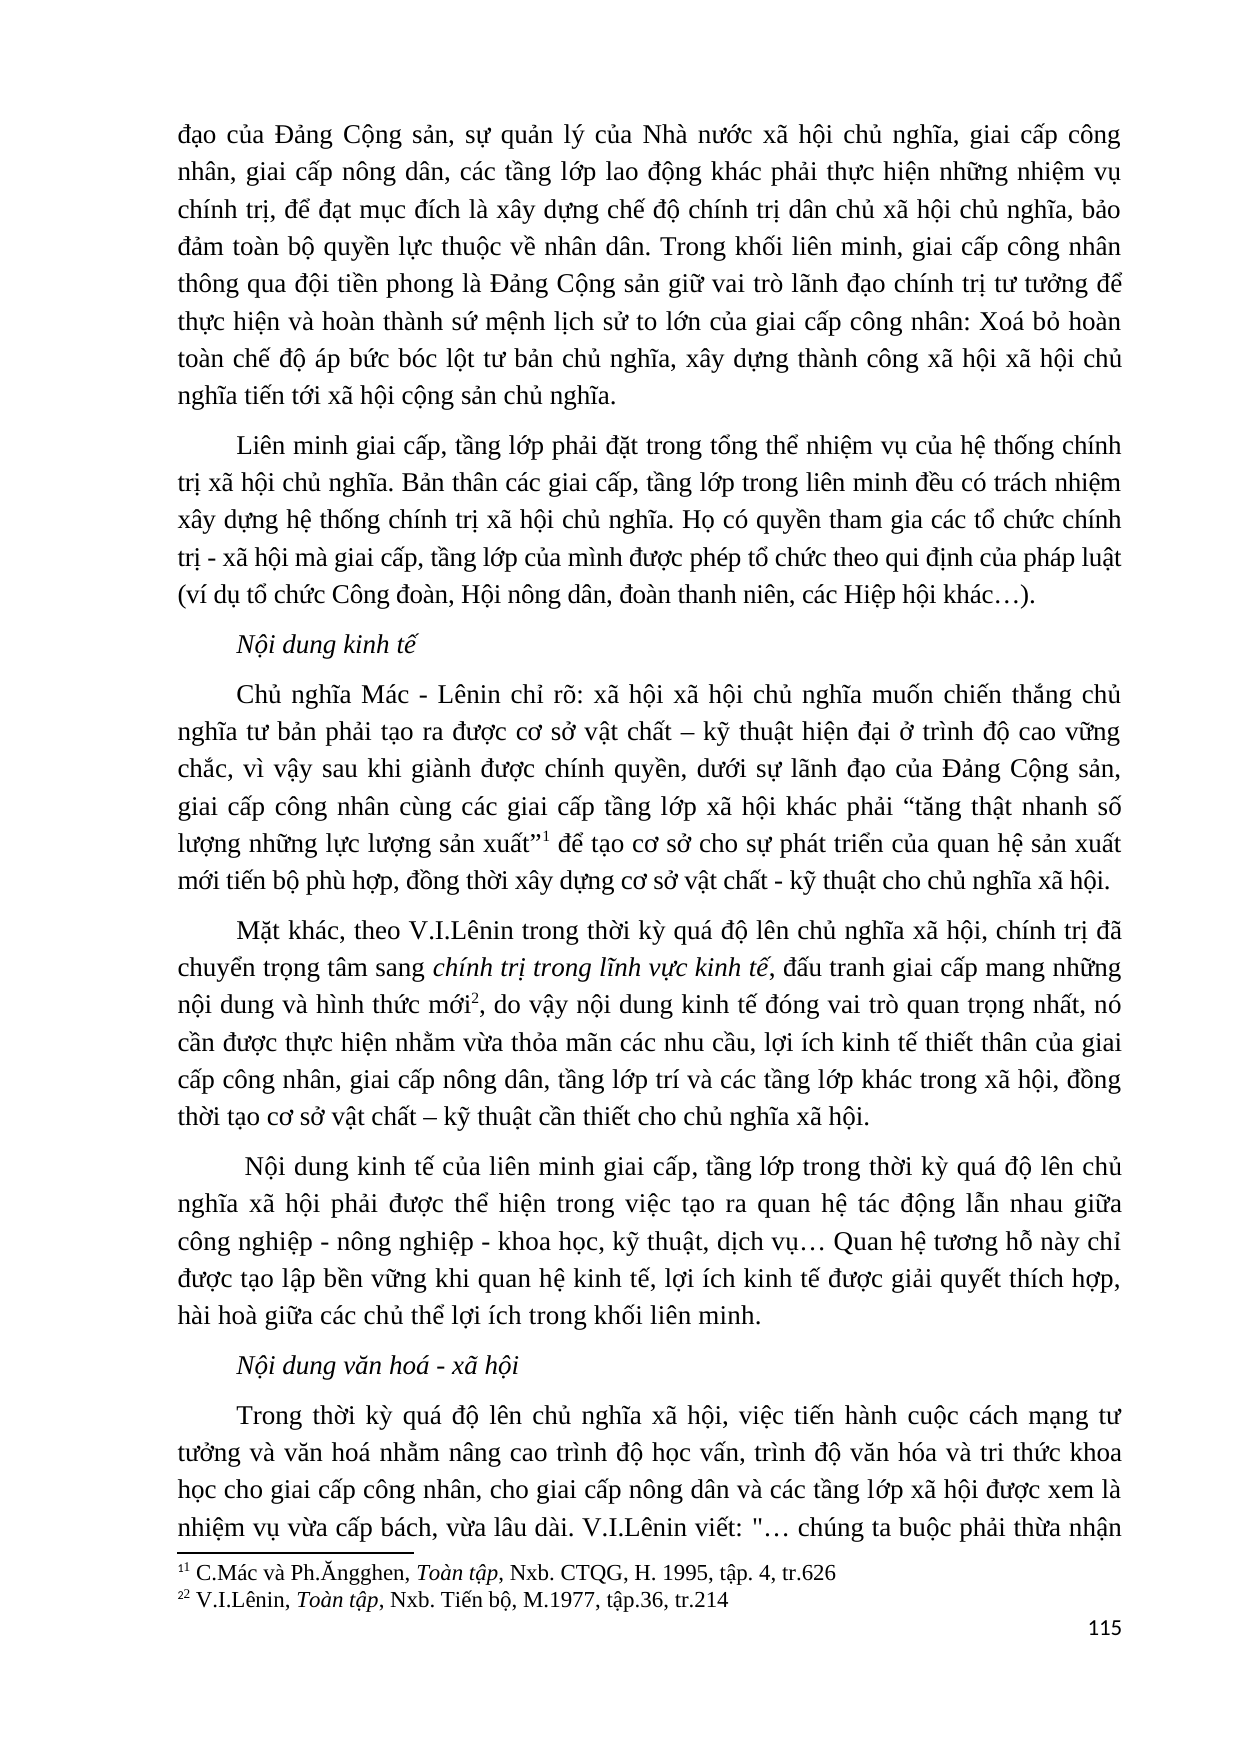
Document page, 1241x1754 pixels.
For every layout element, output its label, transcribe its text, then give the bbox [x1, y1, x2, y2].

text Chủ nghĩa Mác - Lênin chỉ rõ: xã hội xã hội chủ nghĩa muốn chiến thắng chủ nghĩa tư bản phải tạo ra được cơ sở vật chất – kỹ thuật hiện đại ở trình độ cao vững chắc, vì vậy sau khi giành được chính quyền, dưới sự lãnh đạo của Đảng Cộng sản, giai cấp công nhân cùng các giai cấp tầng lớp xã hội khác phải “tăng thật nhanh số lượng những lực lượng sản xuất”1 để tạo cơ sở cho sự phát triển của quan hệ sản xuất mới tiến bộ phù hợp, đồng thời xây dựng cơ sở vật chất - kỹ thuật cho chủ nghĩa xã hội. [177, 678, 1122, 895]
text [177, 1399, 1122, 1542]
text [177, 118, 1122, 410]
text Nội dung kinh tế [177, 628, 1122, 659]
text Nội dung kinh tế của liên minh giai cấp, tầng lớp trong thời kỳ quá độ lên chủ nghĩa xã hội phải được thể hiện trong việc tạo ra quan hệ tác động lẫn nhau giữa công nghiệp - nông nghiệp - khoa học, kỹ thuật, dịch vụ… Quan hệ tương hỗ này chỉ được tạo lập bền vững khi quan hệ kinh tế, lợi ích kinh tế được giải quyết thích hợp, hài hoà giữa các chủ thể lợi ích trong khối liên minh. [177, 1150, 1122, 1331]
text Nội dung văn hoá - xã hội [177, 1349, 1122, 1380]
text Liên minh giai cấp, tầng lớp phải đặt trong tổng thể nhiệm vụ của hệ thống chính trị xã hội chủ nghĩa. Bản thân các giai cấp, tầng lớp trong liên minh đều có trách nhiệm xây dựng hệ thống chính trị xã hội chủ nghĩa. Họ có quyền tham gia các tổ chức chính trị - xã hội mà giai cấp, tầng lớp của mình được phép tổ chức theo qui định của pháp luật (ví dụ tổ chức Công đoàn, Hội nông dân, đoàn thanh niên, các Hiệp hội khác…). [177, 429, 1122, 609]
text Mặt khác, theo V.I.Lênin trong thời kỳ quá độ lên chủ nghĩa xã hội, chính trị đã chuyển trọng tâm sang chính trị trong lĩnh vực kinh tế, đấu tranh giai cấp mang những nội dung và hình thức mới2, do vậy nội dung kinh tế đóng vai trò quan trọng nhất, nó cần được thực hiện nhằm vừa thỏa mãn các nhu cầu, lợi ích kinh tế thiết thân của giai cấp công nhân, giai cấp nông dân, tầng lớp trí và các tầng lớp khác trong xã hội, đồng thời tạo cơ sở vật chất – kỹ thuật cần thiết cho chủ nghĩa xã hội. [177, 914, 1122, 1132]
